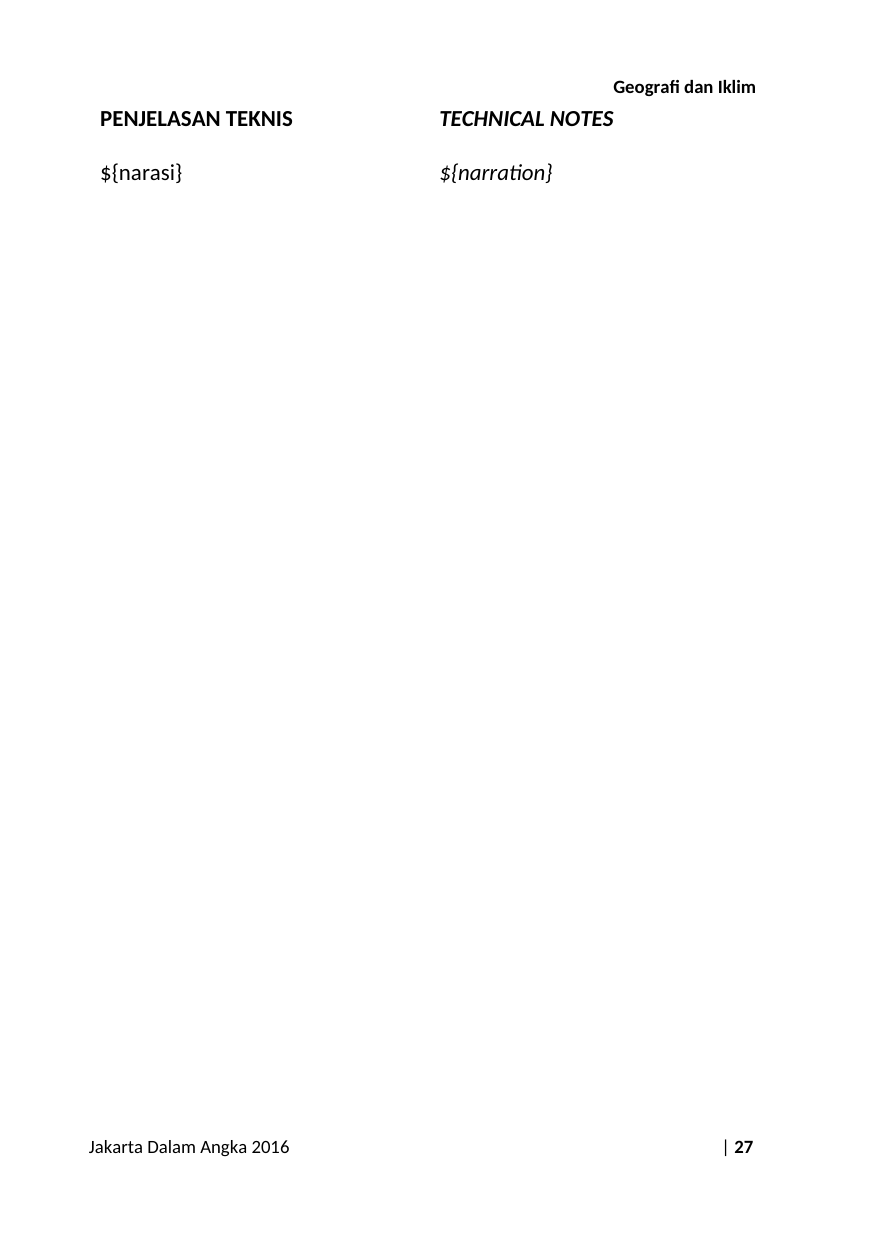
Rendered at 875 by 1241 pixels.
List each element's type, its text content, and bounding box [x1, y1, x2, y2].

table_header PENJELASAN TEKNIS [89, 105, 428, 158]
table_cell ${narasi} [89, 158, 428, 212]
table_header TECHNICAL NOTES [428, 105, 753, 158]
table_cell ${narration} [428, 158, 753, 212]
